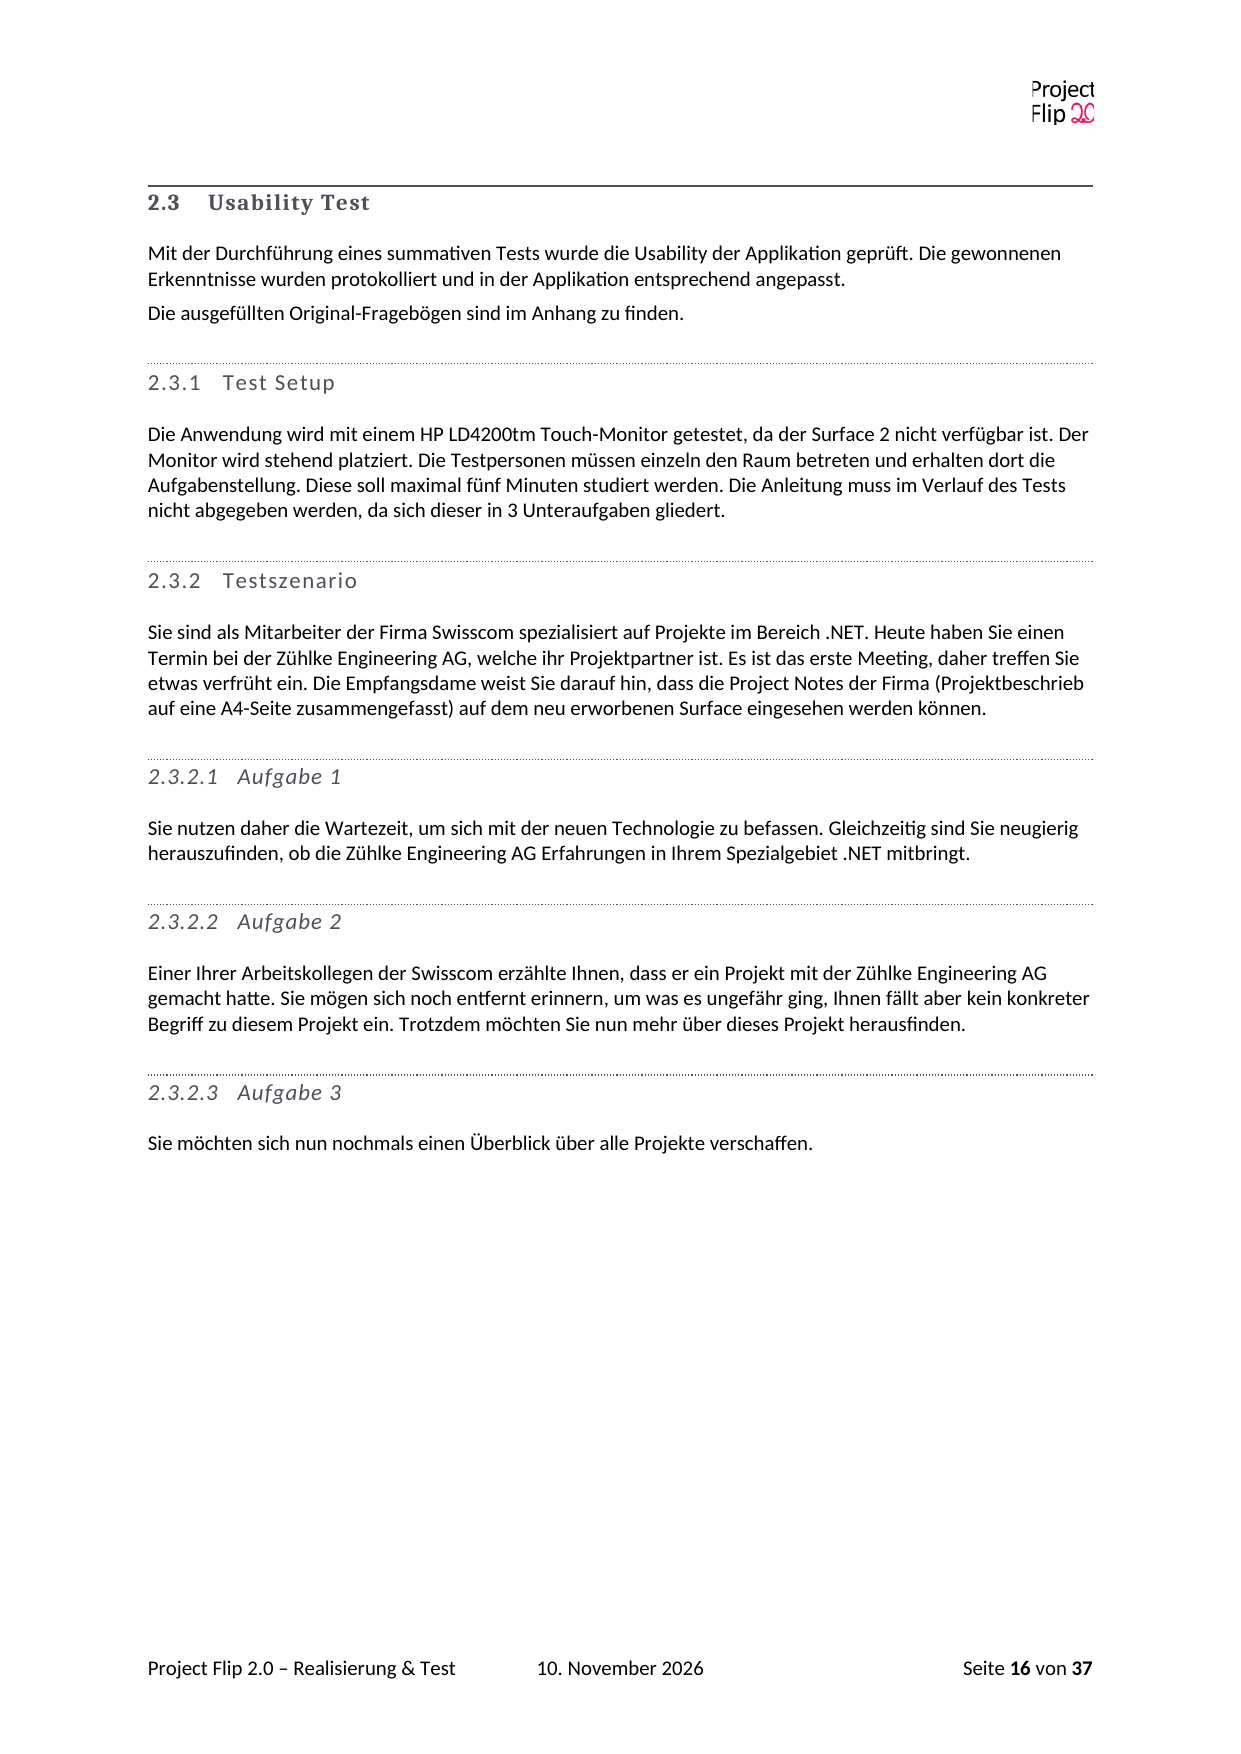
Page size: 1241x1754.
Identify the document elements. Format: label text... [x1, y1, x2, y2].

subtitle Testszenario [148, 561, 1093, 594]
text Mit der Durchführung eines summativen Tests wurde die Usability der Applikation geprüft. Die gewonnenen Erkenntnisse wurden protokolliert und in der Applikation entsprechend angepasst. [148, 241, 1093, 291]
text Sie sind als Mitarbeiter der Firma Swisscom spezialisiert auf Projekte im Bereich .NET. Heute haben Sie einen Termin bei der Zühlke Engineering AG, welche ihr Projektpartner ist. Es ist das erste Meeting, daher treffen Sie etwas verfrüht ein. Die Empfangsdame weist Sie darauf hin, dass die Project Notes der Firma (Projektbeschrieb auf eine A4-Seite zusammengefasst) auf dem neu erworbenen Surface eingesehen werden können. [148, 619, 1093, 721]
subtitle Test Setup [148, 363, 1093, 396]
text Sie möchten sich nun nochmals einen Überblick über alle Projekte verschaffen. [148, 1131, 1093, 1156]
text Die Anwendung wird mit einem HP LD4200tm Touch-Monitor getestet, da der Surface 2 nicht verfügbar ist. Der Monitor wird stehend platziert. Die Testpersonen müssen einzeln den Raum betreten und erhalten dort die Aufgabenstellung. Diese soll maximal fünf Minuten studiert werden. Die Anleitung muss im Verlauf des Tests nicht abgegeben werden, da sich dieser in 3 Unteraufgaben gliedert. [148, 421, 1093, 523]
picture [1081, 79, 1097, 124]
subtitle Aufgabe 2 [148, 903, 1093, 935]
subtitle Usability Test [148, 187, 1093, 216]
text Einer Ihrer Arbeitskollegen der Swisscom erzählte Ihnen, dass er ein Projekt mit der Zühlke Engineering AG gemacht hatte. Sie mögen sich noch entfernt erinnern, um was es ungefähr ging, Ihnen fällt aber kein konkreter Begriff zu diesem Projekt ein. Trotzdem möchten Sie nun mehr über dieses Projekt herausfinden. [148, 960, 1093, 1036]
subtitle Aufgabe 3 [148, 1074, 1093, 1106]
text Die ausgefüllten Original-Fragebögen sind im Anhang zu finden. [148, 300, 1093, 325]
subtitle Aufgabe 1 [148, 758, 1093, 790]
text Sie nutzen daher die Wartezeit, um sich mit der neuen Technologie zu befassen. Gleichzeitig sind Sie neugierig herauszufinden, ob die Zühlke Engineering AG Erfahrungen in Ihrem Spezialgebiet .NET mitbringt. [148, 815, 1093, 866]
